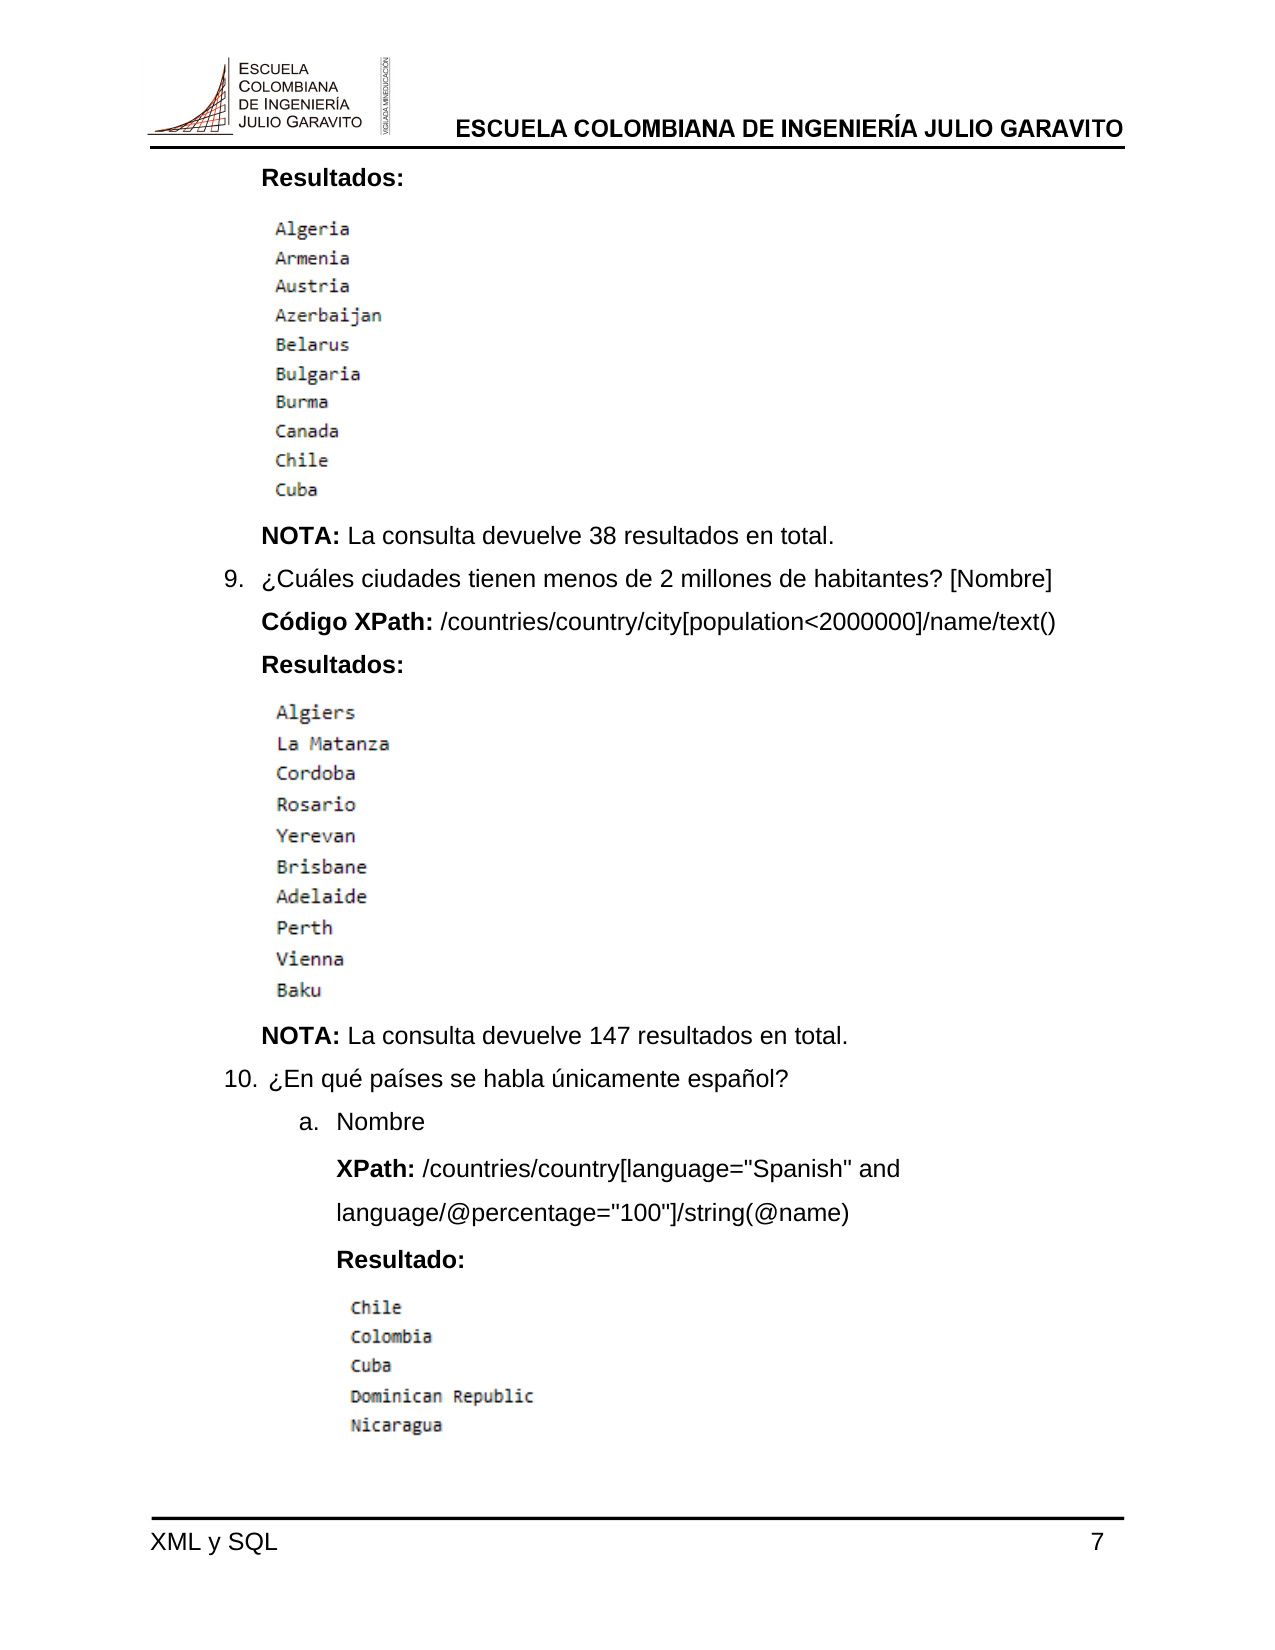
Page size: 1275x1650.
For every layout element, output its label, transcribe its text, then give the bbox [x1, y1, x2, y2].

picture [261, 206, 409, 507]
picture [150, 1515, 1125, 1522]
list ¿Cuáles ciudades tienen menos de 2 millones de habitantes? [Nombre] [224, 564, 1125, 592]
list Nombre [299, 1107, 1125, 1136]
list Resultados: [261, 650, 1125, 679]
list Código XPath: /countries/country/city[population<2000000]/name/text() [261, 607, 1125, 636]
picture [452, 113, 1125, 141]
list ¿En qué países se habla únicamente español? [224, 1064, 1125, 1093]
list Resultados: [261, 163, 1125, 192]
text XPath: /countries/country[language="Spanish" and language/@percentage="100"]/string(@name) [336, 1154, 1125, 1226]
list Resultado: [336, 1245, 1125, 1273]
list NOTA: La consulta devuelve 38 resultados en total. [261, 521, 1125, 549]
picture [261, 693, 409, 1007]
list NOTA: La consulta devuelve 147 resultados en total. [261, 1021, 1125, 1049]
picture [141, 53, 397, 143]
picture [336, 1287, 543, 1454]
